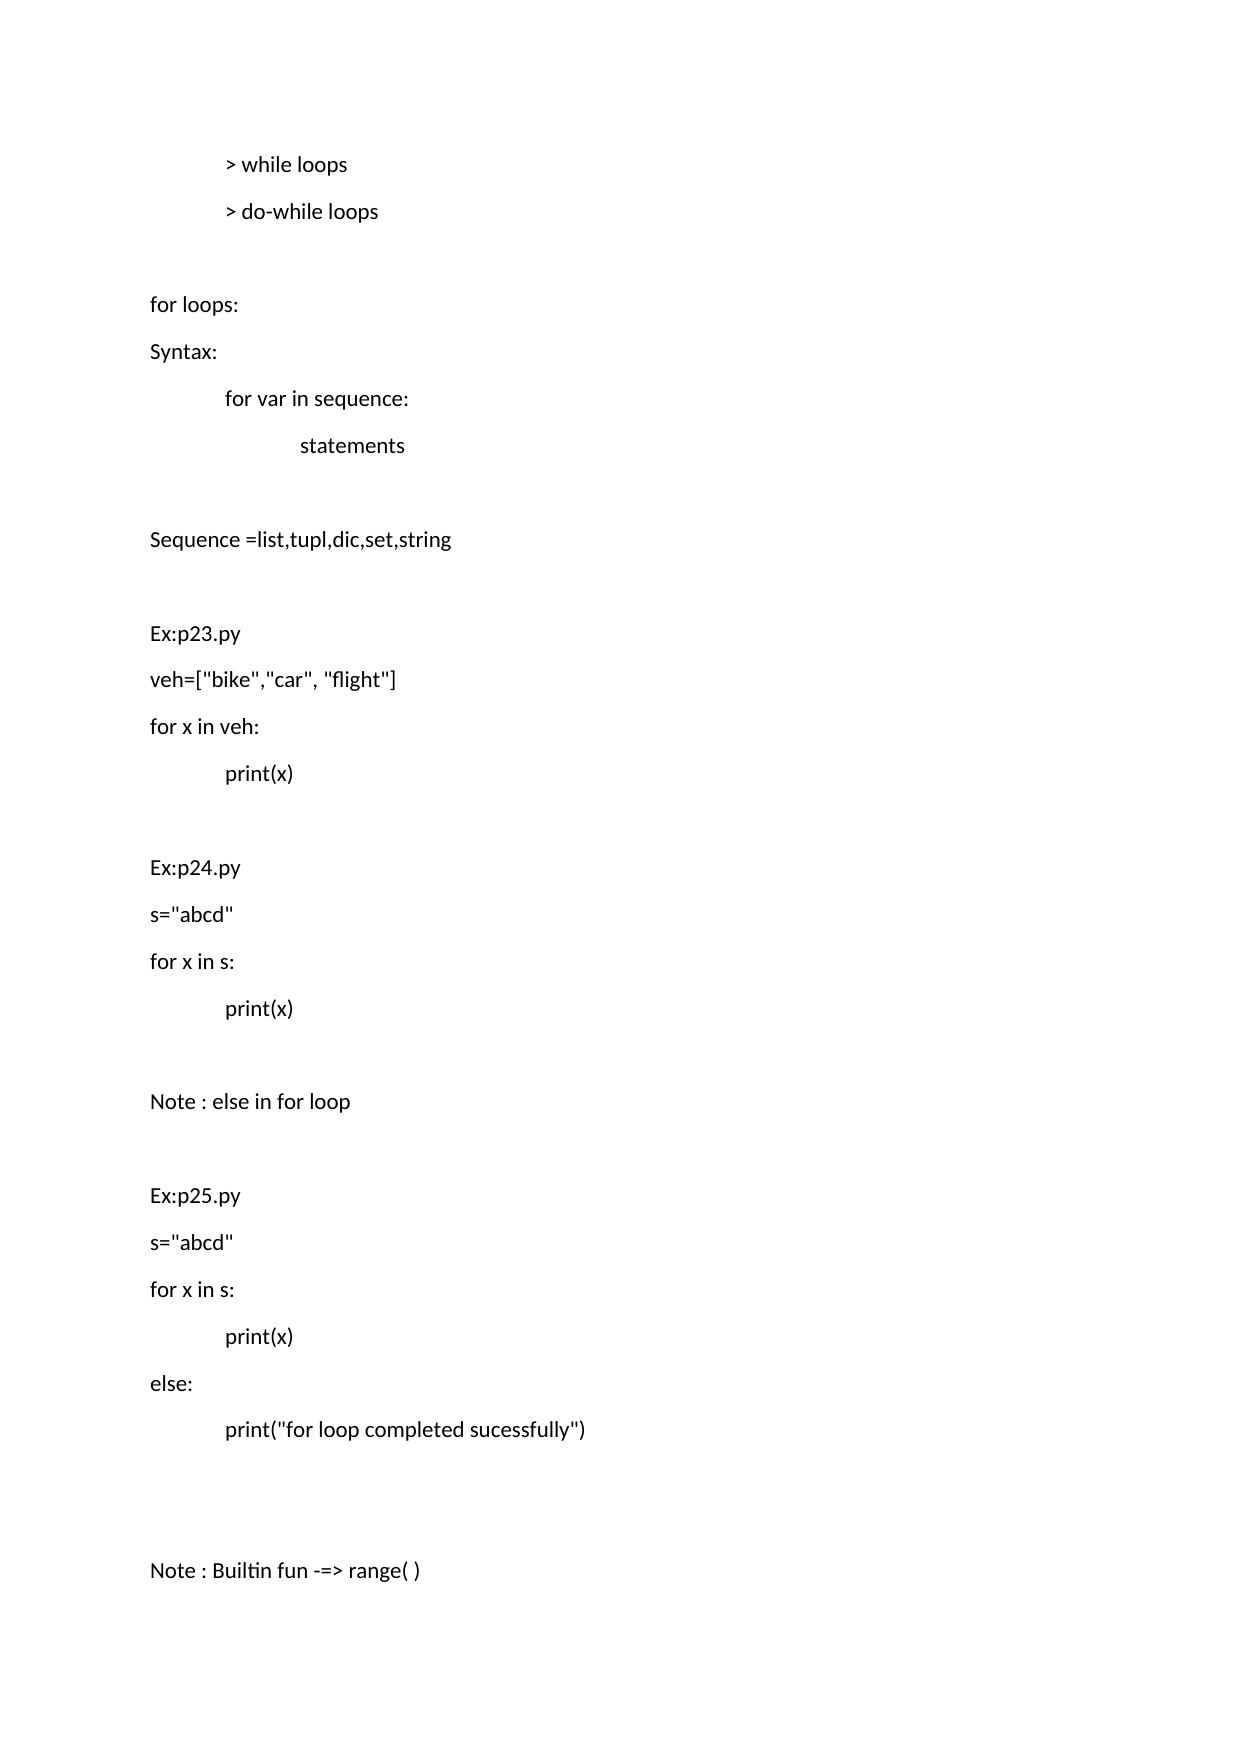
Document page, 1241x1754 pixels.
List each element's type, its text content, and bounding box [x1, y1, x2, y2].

text print(x) [150, 1322, 1090, 1350]
text for loops: [150, 291, 1090, 319]
text statements [150, 431, 1090, 459]
text Note : else in for loop [150, 1087, 1090, 1116]
text Syntax: [150, 337, 1090, 366]
text for x in s: [150, 947, 1090, 975]
text else: [150, 1369, 1090, 1397]
text Ex:p23.py [150, 619, 1090, 647]
text Note : Builtin fun -=> range( ) [150, 1556, 1090, 1584]
text s="abcd" [150, 1228, 1090, 1256]
text for x in veh: [150, 712, 1090, 741]
text > while loops [150, 150, 1090, 178]
text Sequence =list,tupl,dic,set,string [150, 525, 1090, 553]
text print(x) [150, 759, 1090, 787]
text print("for loop completed sucessfully") [150, 1416, 1090, 1444]
text veh=["bike","car", "flight"] [150, 666, 1090, 694]
text print(x) [150, 994, 1090, 1022]
text Ex:p24.py [150, 853, 1090, 881]
text for var in sequence: [150, 384, 1090, 412]
text Ex:p25.py [150, 1181, 1090, 1209]
text > do-while loops [150, 197, 1090, 225]
text s="abcd" [150, 900, 1090, 928]
text for x in s: [150, 1275, 1090, 1303]
